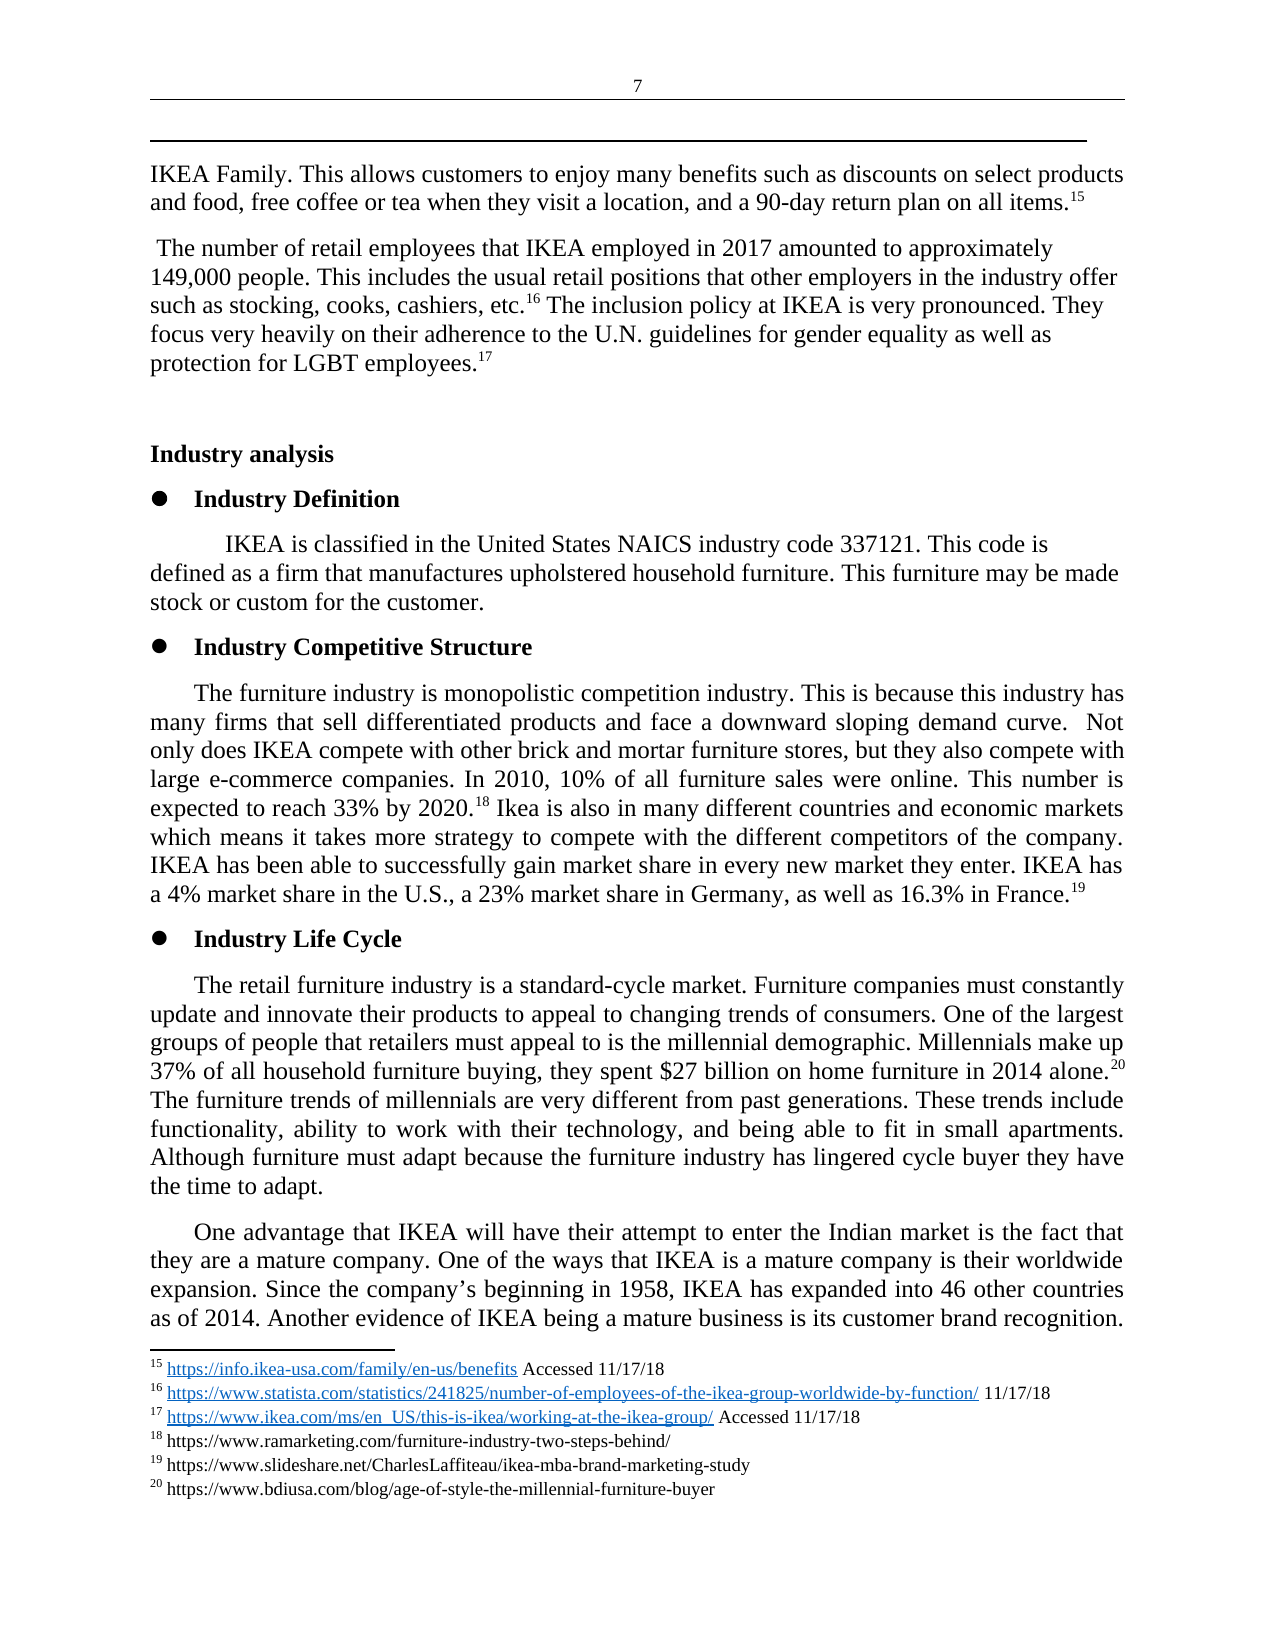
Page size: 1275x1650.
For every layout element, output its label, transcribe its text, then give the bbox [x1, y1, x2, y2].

text IKEA is classified in the United States NAICS industry code 337121. This code is defined as a firm that manufactures upholstered household furniture. This furniture may be made stock or custom for the customer. [150, 529, 1125, 616]
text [150, 1217, 1125, 1332]
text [150, 159, 1125, 216]
list Industry Definition [150, 484, 1125, 513]
text The retail furniture industry is a standard-cycle market. Furniture companies must constantly update and innovate their products to appeal to changing trends of consumers. One of the largest groups of people that retailers must appeal to is the millennial demographic. Millennials make up 37% of all household furniture buying, they spent $27 billion on home furniture in 2014 alone. The furniture trends of millennials are very different from past generations. These trends include functionality, ability to work with their technology, and being able to fit in small apartments. Although furniture must adapt because the furniture industry has lingered cycle buyer they have the time to adapt. [150, 970, 1125, 1200]
list Industry Life Cycle [150, 924, 1125, 953]
text Industry analysis [150, 439, 1125, 467]
text The furniture industry is monopolistic competition industry. This is because this industry has many firms that sell differentiated products and face a downward sloping demand curve. Not only does IKEA compete with other brick and mortar furniture stores, but they also compete with large e-commerce companies. In 2010, 10% of all furniture sales were online. This number is expected to reach 33% by 2020. Ikea is also in many different countries and economic markets which means it takes more strategy to compete with the different competitors of the company. IKEA has been able to successfully gain market share in every new market they enter. IKEA has a 4% market share in the U.S., a 23% market share in Germany, as well as 16.3% in France. [150, 678, 1125, 908]
list Industry Competitive Structure [150, 632, 1125, 661]
text The number of retail employees that IKEA employed in 2017 amounted to approximately 149,000 people. This includes the usual retail positions that other employers in the industry offer such as stocking, cooks, cashiers, etc. The inclusion policy at IKEA is very pronounced. They focus very heavily on their adherence to the U.N. guidelines for gender equality as well as protection for LGBT employees. [150, 233, 1125, 377]
